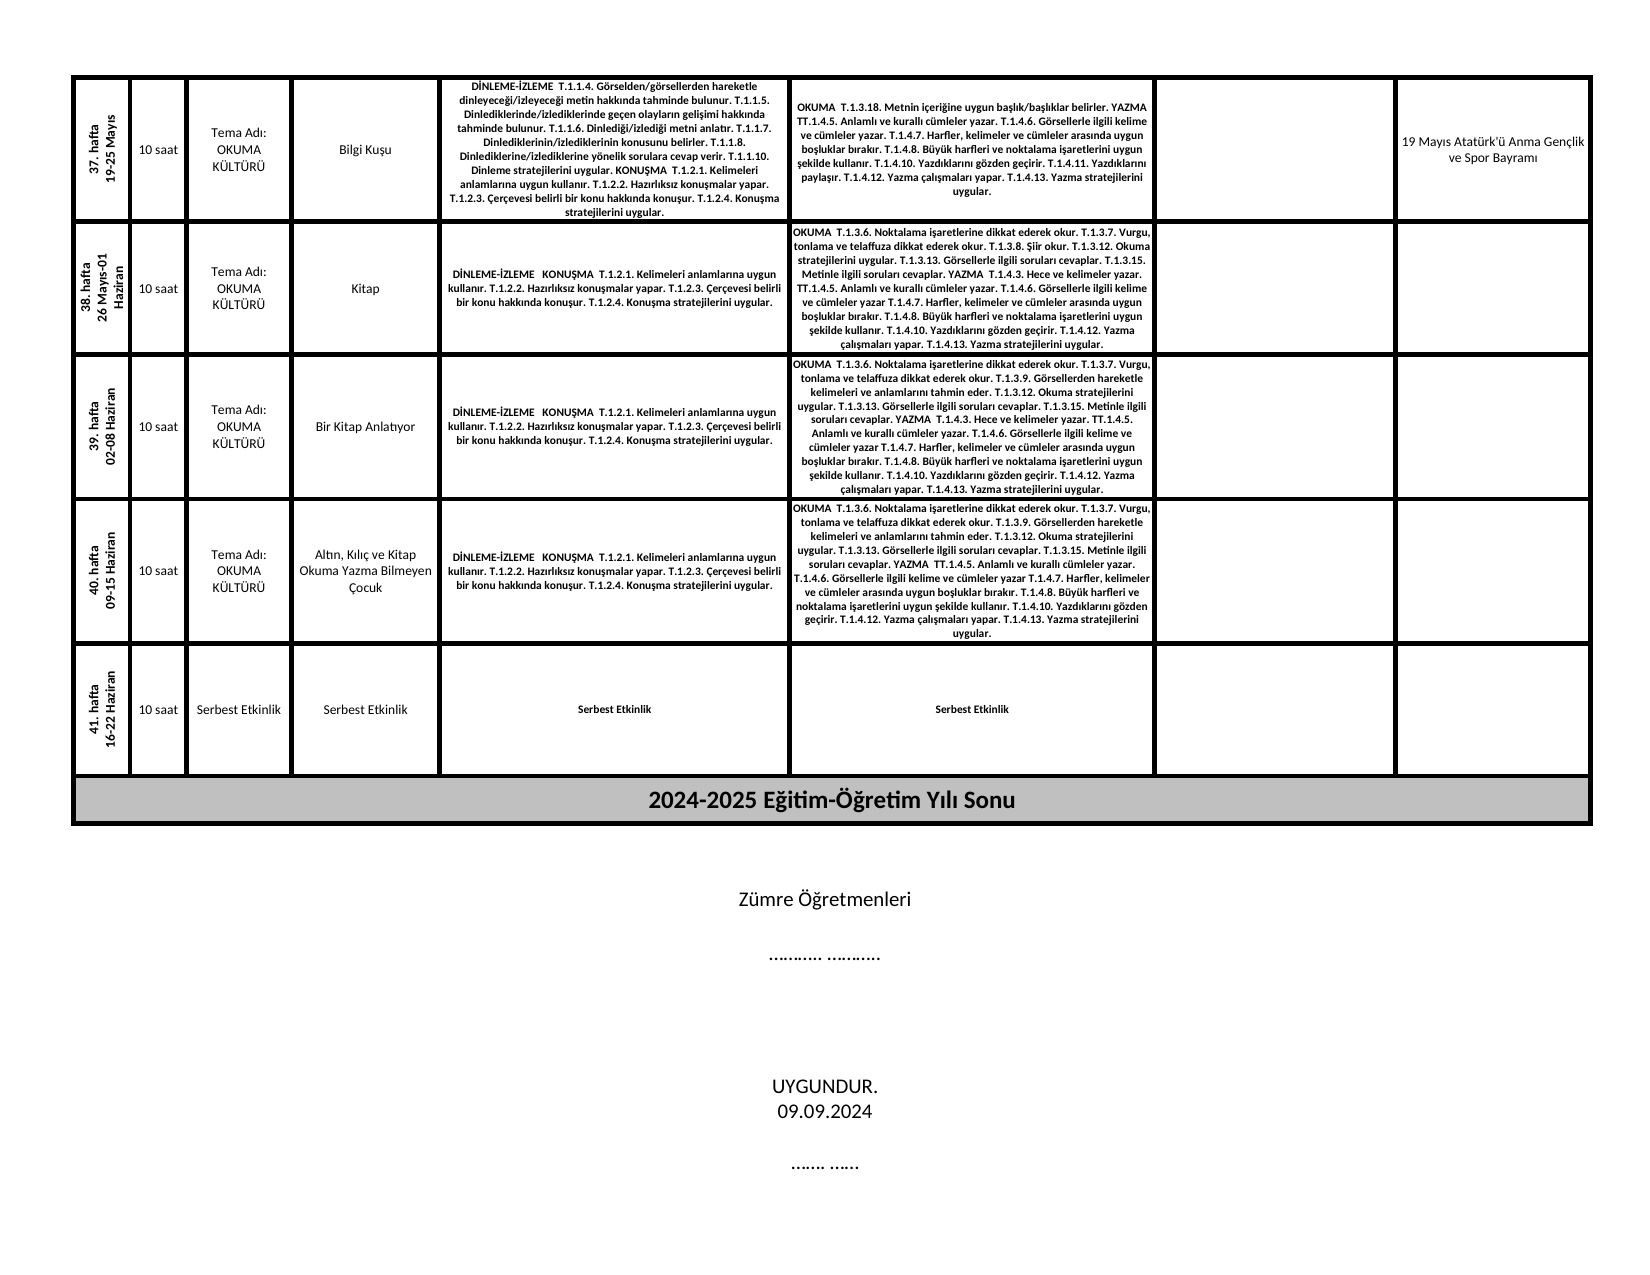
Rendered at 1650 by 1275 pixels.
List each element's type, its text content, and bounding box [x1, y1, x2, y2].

table_cell 41. hafta 16-22 Haziran [76, 646, 128, 774]
table_cell Bilgi Kuşu [294, 80, 437, 219]
table_cell OKUMA T.1.3.6. Noktalama işaretlerine dikkat ederek okur. T.1.3.7. Vurgu, tonlama ve telaffuza dikkat ederek okur. T.1.3.8. Şiir okur. T.1.3.12. Okuma stratejilerini uygular. T.1.3.13. Görsellerle ilgili soruları cevaplar. T.1.3.15. Metinle ilgili soruları cevaplar. YAZMA T.1.4.3. Hece ve kelimeler yazar. TT.1.4.5. Anlamlı ve kurallı cümleler yazar. T.1.4.6. Görsellerle ilgili kelime ve cümleler yazar T.1.4.7. Harfler, kelimeler ve cümleler arasında uygun boşluklar bırakır. T.1.4.8. Büyük harfleri ve noktalama işaretlerini uygun şekilde kullanır. T.1.4.10. Yazdıklarını gözden geçirir. T.1.4.12. Yazma çalışmaları yapar. T.1.4.13. Yazma stratejilerini uygular. [792, 224, 1152, 352]
table_cell 19 Mayıs Atatürk'ü Anma Gençlik ve Spor Bayramı [1398, 80, 1588, 219]
table_cell [1157, 224, 1393, 352]
table_cell Altın, Kılıç ve Kitap Okuma Yazma Bilmeyen Çocuk [294, 501, 437, 641]
table_cell 37. hafta 19-25 Mayıs [76, 80, 128, 219]
table_cell 40. hafta 09-15 Haziran [76, 501, 128, 641]
table_cell Serbest Etkinlik [189, 646, 289, 774]
table_cell 38. hafta 26 Mayıs-01 Haziran [76, 224, 128, 352]
table_cell 2024-2025 Eğitim-Öğretim Yılı Sonu [76, 778, 1588, 821]
table_header ……….. ……….. [201, 939, 1449, 1021]
table_cell [1398, 501, 1588, 641]
table_cell DİNLEME-İZLEME KONUŞMA T.1.2.1. Kelimeleri anlamlarına uygun kullanır. T.1.2.2. Hazırlıksız konuşmalar yapar. T.1.2.3. Çerçevesi belirli bir konu hakkında konuşur. T.1.2.4. Konuşma stratejilerini uygular. [442, 501, 787, 641]
table_cell Bir Kitap Anlatıyor [294, 357, 437, 496]
table_cell 10 saat [132, 646, 184, 774]
table_cell DİNLEME-İZLEME KONUŞMA T.1.2.1. Kelimeleri anlamlarına uygun kullanır. T.1.2.2. Hazırlıksız konuşmalar yapar. T.1.2.3. Çerçevesi belirli bir konu hakkında konuşur. T.1.2.4. Konuşma stratejilerini uygular. [442, 357, 787, 496]
text Zümre Öğretmenleri [75, 887, 1575, 912]
table_cell OKUMA T.1.3.18. Metnin içeriğine uygun başlık/başlıklar belirler. YAZMA TT.1.4.5. Anlamlı ve kurallı cümleler yazar. T.1.4.6. Görsellerle ilgili kelime ve cümleler yazar. T.1.4.7. Harfler, kelimeler ve cümleler arasında uygun boşluklar bırakır. T.1.4.8. Büyük harfleri ve noktalama işaretlerini uygun şekilde kullanır. T.1.4.10. Yazdıklarını gözden geçirir. T.1.4.11. Yazdıklarını paylaşır. T.1.4.12. Yazma çalışmaları yapar. T.1.4.13. Yazma stratejilerini uygular. [792, 80, 1152, 219]
table_cell [1398, 357, 1588, 496]
table_cell [1157, 646, 1393, 774]
table_cell 10 saat [132, 80, 184, 219]
table_cell 10 saat [132, 501, 184, 641]
table_cell Kitap [294, 224, 437, 352]
text 09.09.2024 [75, 1098, 1575, 1124]
table_cell Tema Adı: OKUMA KÜLTÜRÜ [189, 357, 289, 496]
text UYGUNDUR. [75, 1073, 1575, 1098]
table_cell DİNLEME-İZLEME KONUŞMA T.1.2.1. Kelimeleri anlamlarına uygun kullanır. T.1.2.2. Hazırlıksız konuşmalar yapar. T.1.2.3. Çerçevesi belirli bir konu hakkında konuşur. T.1.2.4. Konuşma stratejilerini uygular. [442, 224, 787, 352]
text ……. …… [75, 1149, 1575, 1175]
table_cell Serbest Etkinlik [792, 646, 1152, 774]
table_cell [1157, 357, 1393, 496]
table_cell Serbest Etkinlik [294, 646, 437, 774]
table_cell Serbest Etkinlik [442, 646, 787, 774]
table_cell DİNLEME-İZLEME T.1.1.4. Görselden/görsellerden hareketle dinleyeceği/izleyeceği metin hakkında tahminde bulunur. T.1.1.5. Dinlediklerinde/izlediklerinde geçen olayların gelişimi hakkında tahminde bulunur. T.1.1.6. Dinlediği/izlediği metni anlatır. T.1.1.7. Dinlediklerinin/izlediklerinin konusunu belirler. T.1.1.8. Dinlediklerine/izlediklerine yönelik sorulara cevap verir. T.1.1.10. Dinleme stratejilerini uygular. KONUŞMA T.1.2.1. Kelimeleri anlamlarına uygun kullanır. T.1.2.2. Hazırlıksız konuşmalar yapar. T.1.2.3. Çerçevesi belirli bir konu hakkında konuşur. T.1.2.4. Konuşma stratejilerini uygular. [442, 80, 787, 219]
table_cell [1398, 646, 1588, 774]
table_cell Tema Adı: OKUMA KÜLTÜRÜ [189, 501, 289, 641]
table_cell 39. hafta 02-08 Haziran [76, 357, 128, 496]
table_cell OKUMA T.1.3.6. Noktalama işaretlerine dikkat ederek okur. T.1.3.7. Vurgu, tonlama ve telaffuza dikkat ederek okur. T.1.3.9. Görsellerden hareketle kelimeleri ve anlamlarını tahmin eder. T.1.3.12. Okuma stratejilerini uygular. T.1.3.13. Görsellerle ilgili soruları cevaplar. T.1.3.15. Metinle ilgili soruları cevaplar. YAZMA T.1.4.3. Hece ve kelimeler yazar. TT.1.4.5. Anlamlı ve kurallı cümleler yazar. T.1.4.6. Görsellerle ilgili kelime ve cümleler yazar T.1.4.7. Harfler, kelimeler ve cümleler arasında uygun boşluklar bırakır. T.1.4.8. Büyük harfleri ve noktalama işaretlerini uygun şekilde kullanır. T.1.4.10. Yazdıklarını gözden geçirir. T.1.4.12. Yazma çalışmaları yapar. T.1.4.13. Yazma stratejilerini uygular. [792, 357, 1152, 496]
table_cell [1157, 501, 1393, 641]
table_cell Tema Adı: OKUMA KÜLTÜRÜ [189, 224, 289, 352]
table_cell OKUMA T.1.3.6. Noktalama işaretlerine dikkat ederek okur. T.1.3.7. Vurgu, tonlama ve telaffuza dikkat ederek okur. T.1.3.9. Görsellerden hareketle kelimeleri ve anlamlarını tahmin eder. T.1.3.12. Okuma stratejilerini uygular. T.1.3.13. Görsellerle ilgili soruları cevaplar. T.1.3.15. Metinle ilgili soruları cevaplar. YAZMA TT.1.4.5. Anlamlı ve kurallı cümleler yazar. T.1.4.6. Görsellerle ilgili kelime ve cümleler yazar T.1.4.7. Harfler, kelimeler ve cümleler arasında uygun boşluklar bırakır. T.1.4.8. Büyük harfleri ve noktalama işaretlerini uygun şekilde kullanır. T.1.4.10. Yazdıklarını gözden geçirir. T.1.4.12. Yazma çalışmaları yapar. T.1.4.13. Yazma stratejilerini uygular. [792, 501, 1152, 641]
table_cell 10 saat [132, 357, 184, 496]
table_cell [1398, 224, 1588, 352]
table_cell Tema Adı: OKUMA KÜLTÜRÜ [189, 80, 289, 219]
table_cell 10 saat [132, 224, 184, 352]
table_cell [1157, 80, 1393, 219]
